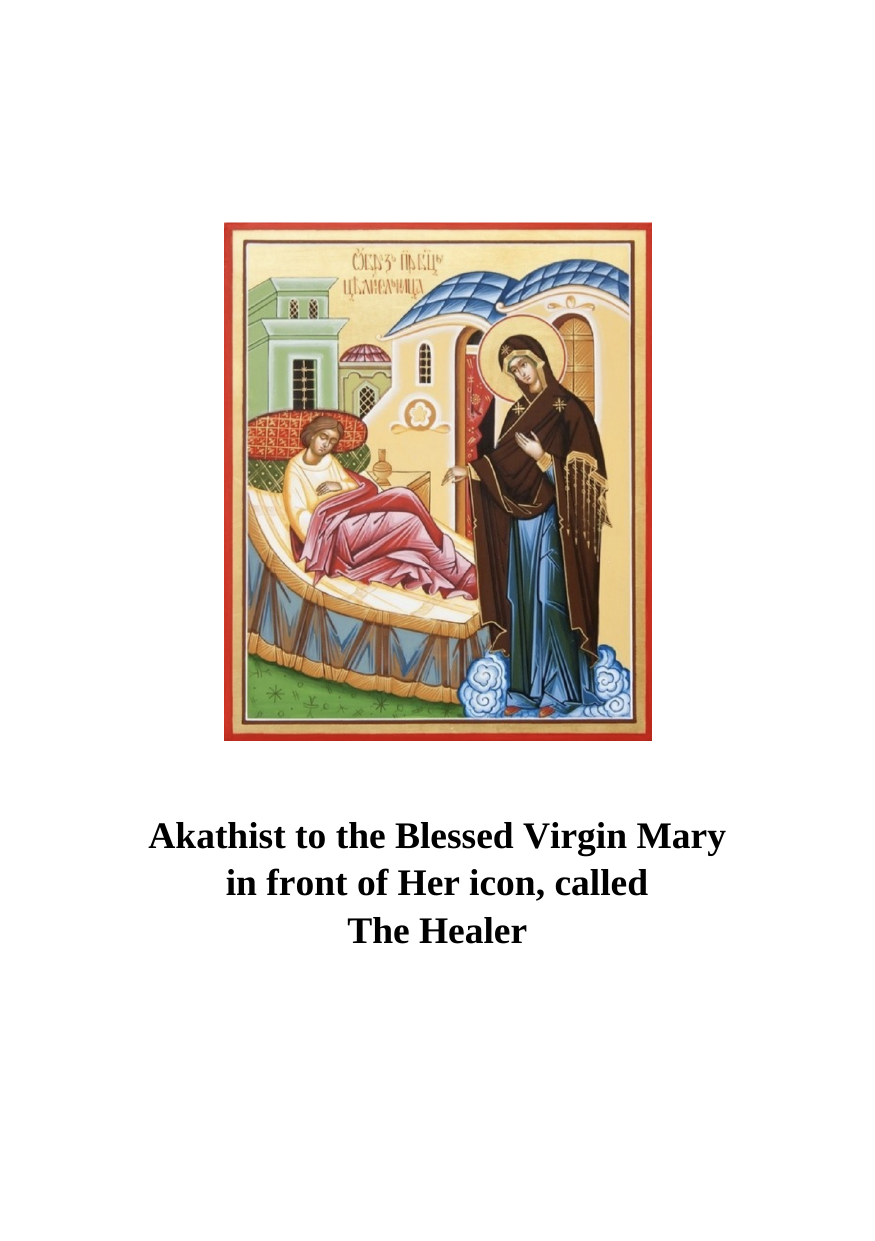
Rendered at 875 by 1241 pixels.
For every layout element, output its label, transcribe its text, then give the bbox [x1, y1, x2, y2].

picture [221, 219, 653, 742]
subtitle Akathist to the Blessed Virgin Mary in front of Her icon, called The Healer [71, 813, 803, 951]
